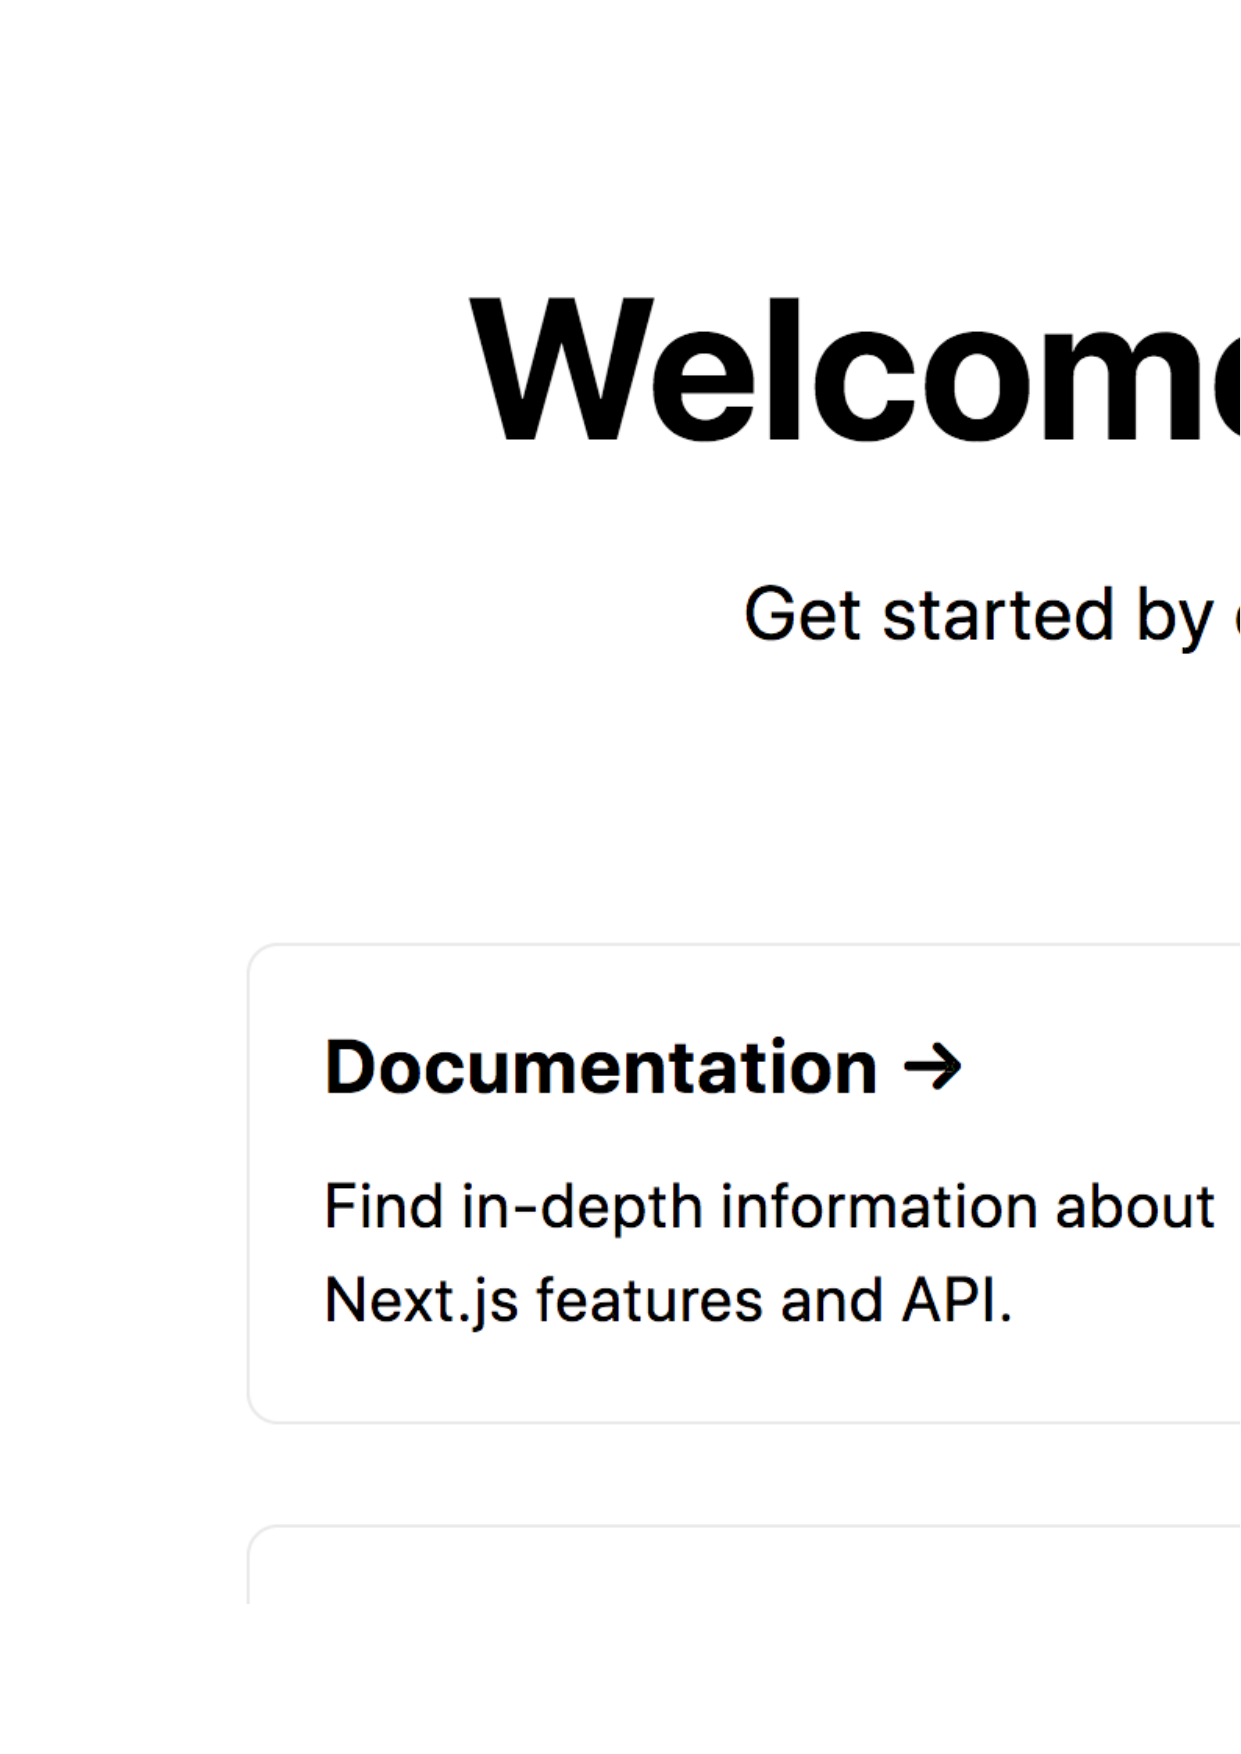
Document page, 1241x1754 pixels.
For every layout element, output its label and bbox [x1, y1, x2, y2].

picture [150, 150, 1241, 1604]
